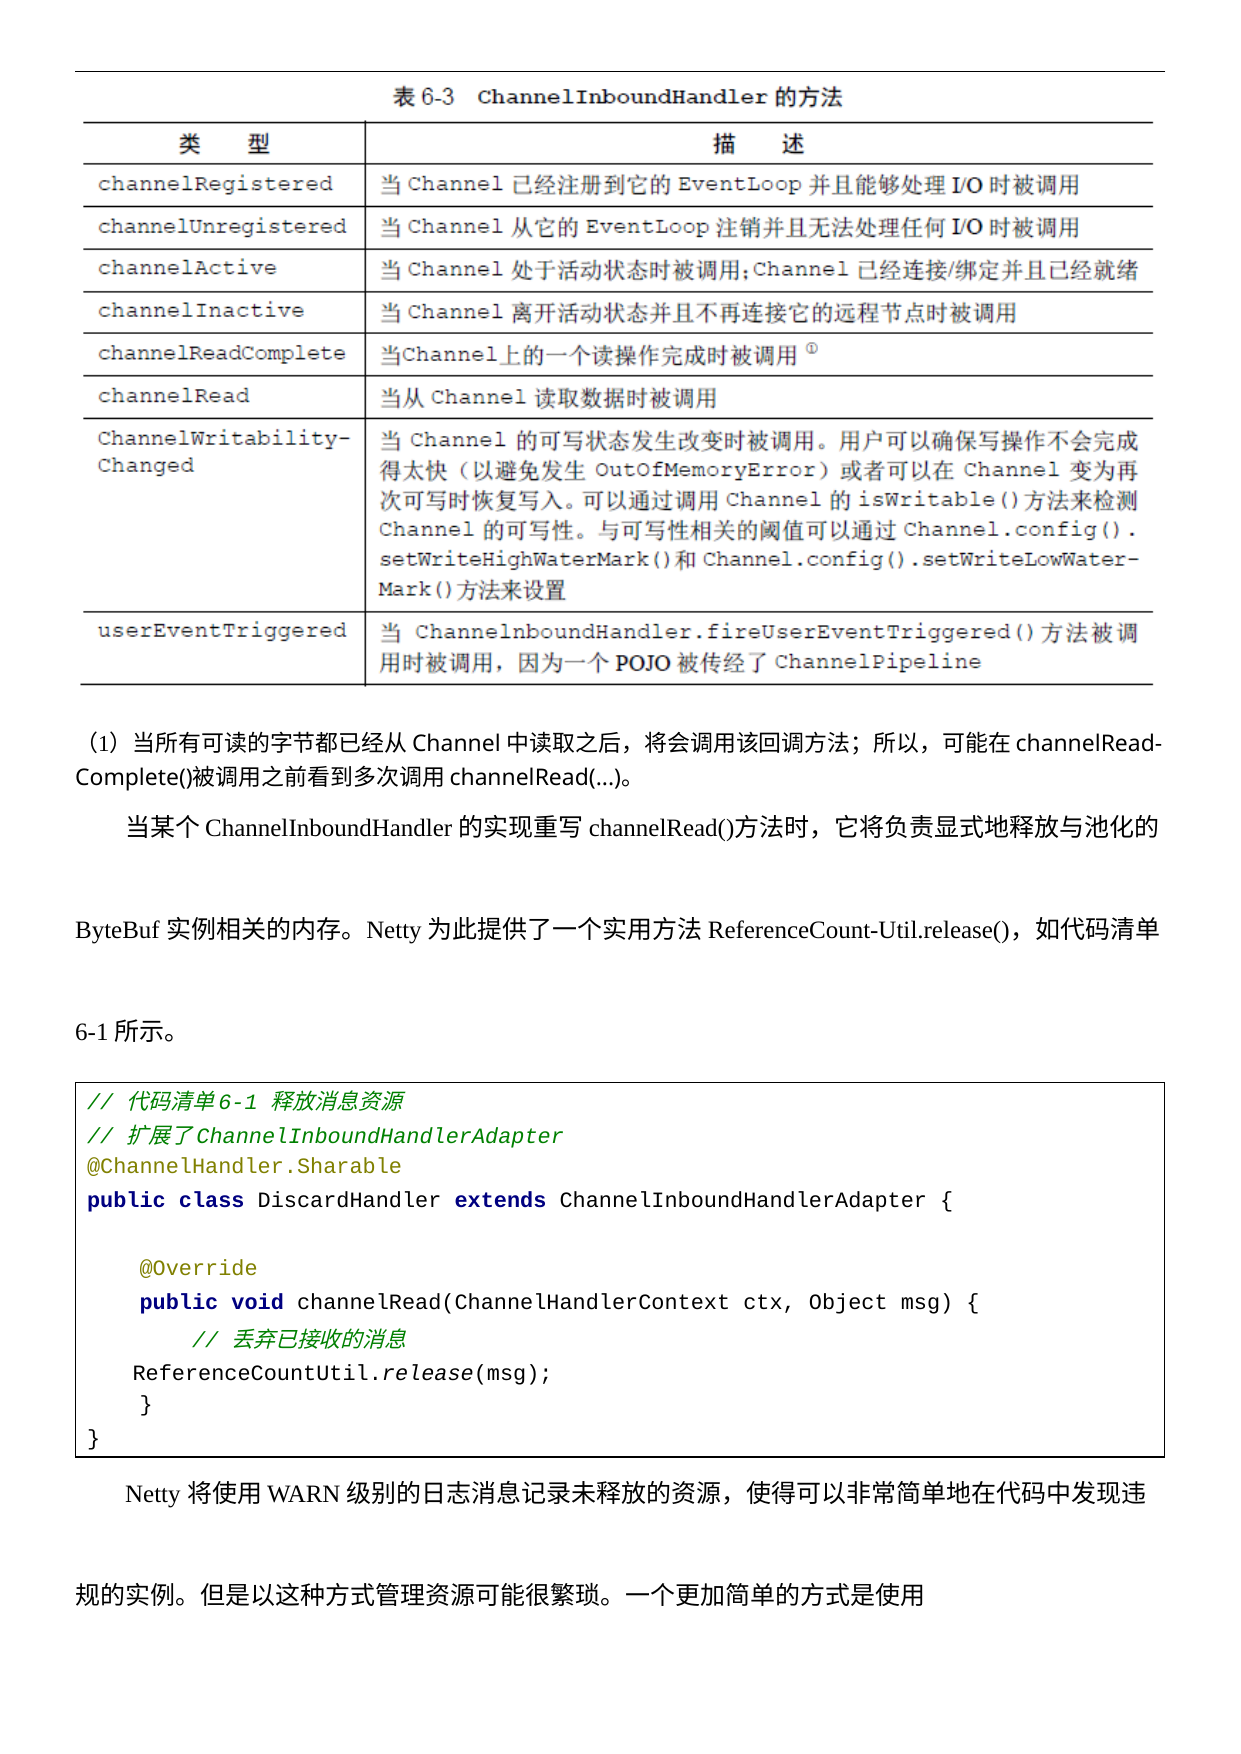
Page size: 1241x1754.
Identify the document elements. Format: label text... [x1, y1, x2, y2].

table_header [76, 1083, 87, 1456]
text （1）当所有可读的字节都已经从Channel 中读取之后，将会调用该回调方法；所以，可能在channelRead-Complete()被调用之前看到多次调用channelRead(...)。 [75, 724, 1165, 792]
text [75, 1458, 1165, 1627]
picture [75, 78, 1166, 691]
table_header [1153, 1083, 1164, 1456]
text 当某个ChannelInboundHandler 的实现重写channelRead()方法时，它将负责显式地释放与池化的ByteBuf 实例相关的内存。Netty 为此提供了一个实用方法ReferenceCount-Util.release()，如代码清单6-1 所示。 [75, 792, 1165, 1064]
